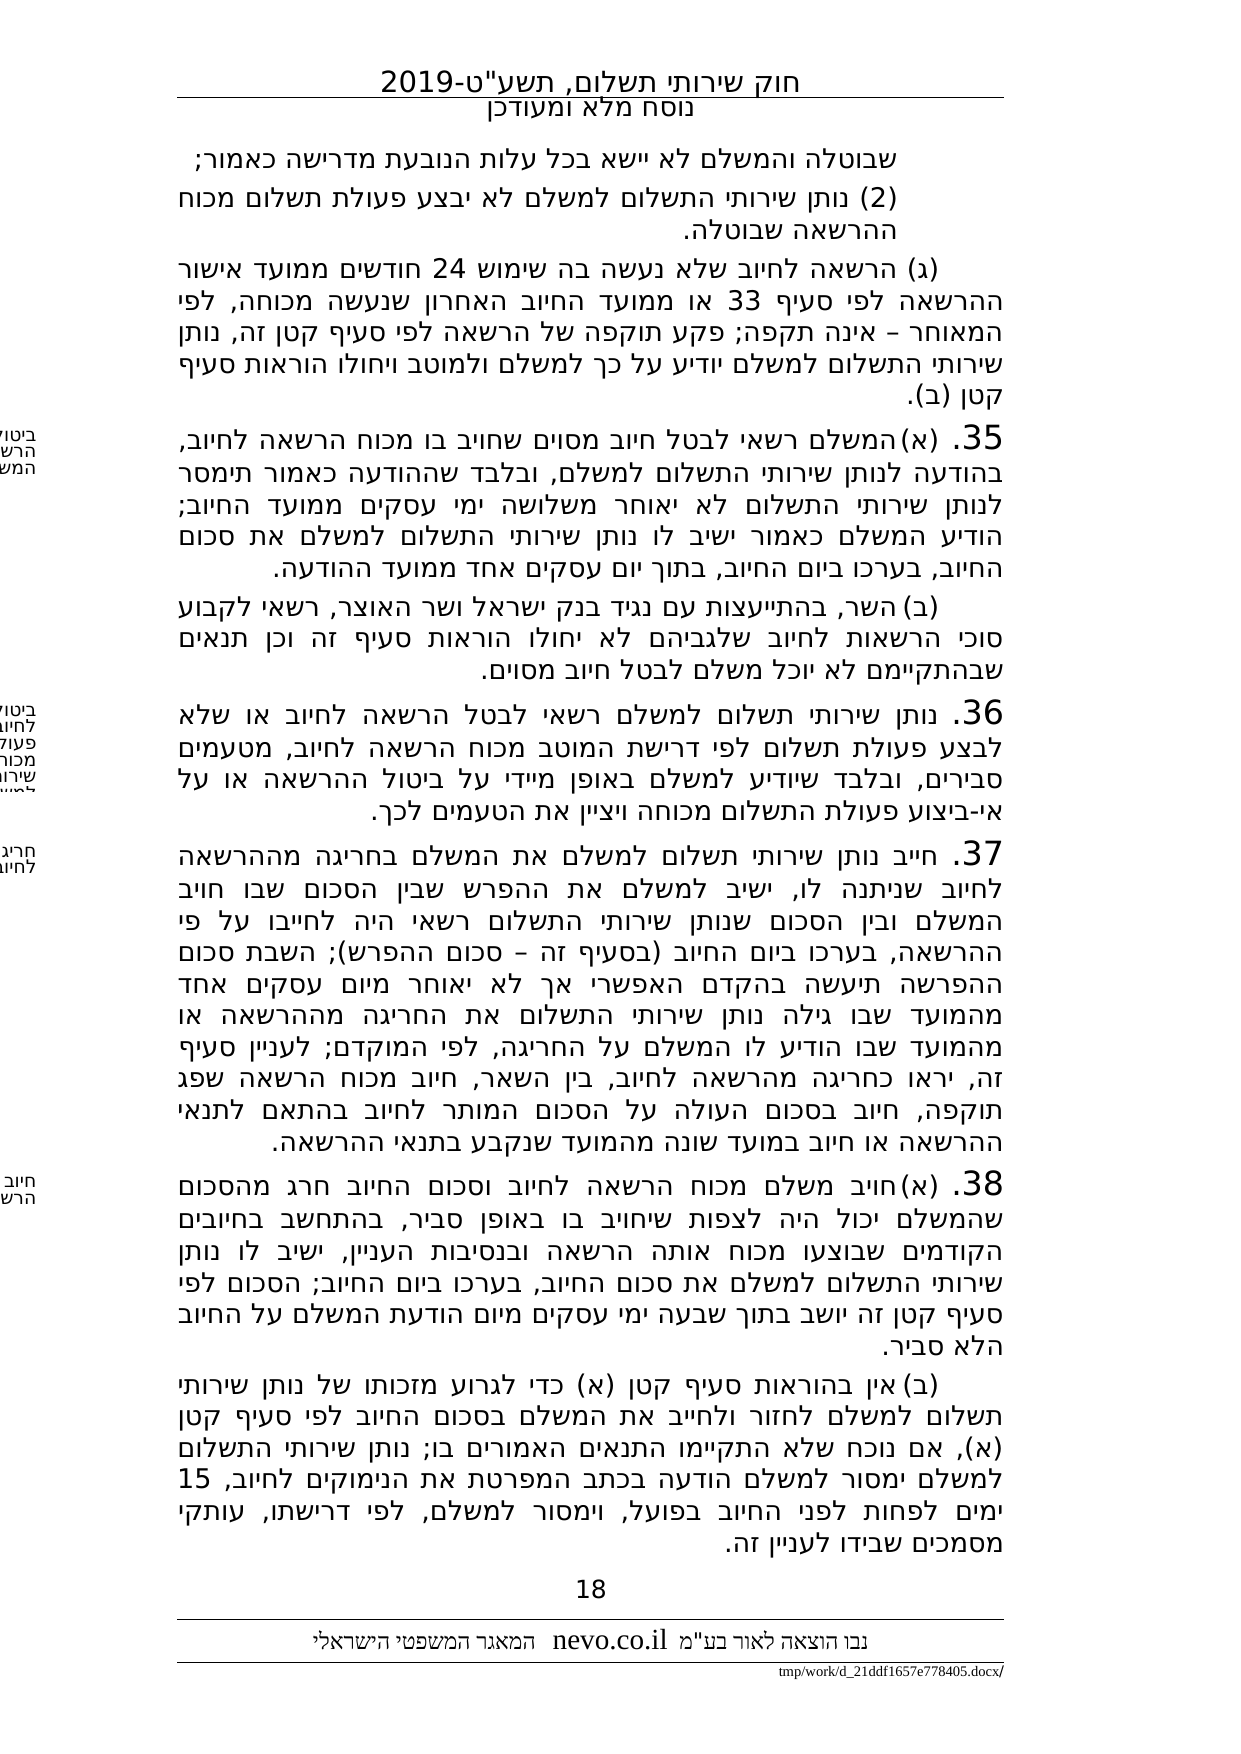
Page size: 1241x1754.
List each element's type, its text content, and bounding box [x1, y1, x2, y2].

text 37. חייב נותן שירותי תשלום למשלם את המשלם בחריגה מההרשאה לחיוב שניתנה לו, ישיב למשלם את ההפרש שבין הסכום שבו חויב המשלם ובין הסכום שנותן שירותי התשלום רשאי היה לחייבו על פי ההרשאה, בערכו ביום החיוב (בסעיף זה – סכום ההפרש); השבת סכום ההפרשה תיעשה בהקדם האפשרי אך לא יאוחר מיום עסקים אחד מהמועד שבו גילה נותן שירותי התשלום את החריגה מההרשאה או מהמועד שבו הודיע לו המשלם על החריגה, לפי המוקדם; לעניין סעיף זה, יראו כחריגה מהרשאה לחיוב, בין השאר, חיוב מכוח הרשאה שפג תוקפה, חיוב בסכום העולה על הסכום המותר לחיוב בהתאם לתנאי ההרשאה או חיוב במועד שונה מהמועד שנקבע בתנאי ההרשאה. [177, 834, 1004, 1157]
text 36. נותן שירותי תשלום למשלם רשאי לבטל הרשאה לחיוב או שלא לבצע פעולת תשלום לפי דרישת המוטב מכוח הרשאה לחיוב, מטעמים סבירים, ובלבד שיודיע למשלם באופן מיידי על ביטול ההרשאה או על אי-ביצוע פעולת התשלום מכוחה ויציין את הטעמים לכך. [177, 693, 1004, 827]
text (ג) הרשאה לחיוב שלא נעשה בה שימוש 24 חודשים ממועד אישור ההרשאה לפי סעיף 33 או ממועד החיוב האחרון שנעשה מכוחה, לפי המאוחר – אינה תקפה; פקע תוקפה של הרשאה לפי סעיף קטן זה, נותן שירותי התשלום למשלם יודיע על כך למשלם ולמוטב ויחולו הוראות סעיף קטן (ב). [177, 253, 1004, 411]
text (ב) השר, בהתייעצות עם נגיד בנק ישראל ושר האוצר, רשאי לקבוע סוכי הרשאות לחיוב שלגביהם לא יחולו הוראות סעיף זה וכן תנאים שבהתקיימם לא יוכל משלם לבטל חיוב מסוים. [177, 591, 1004, 686]
text (ב) אין בהוראות סעיף קטן (א) כדי לגרוע מזכותו של נותן שירותי תשלום למשלם לחזור ולחייב את המשלם בסכום החיוב לפי סעיף קטן (א), אם נוכח שלא התקיימו התנאים האמורים בו; נותן שירותי התשלום למשלם ימסור למשלם הודעה בכתב המפרטת את הנימוקים לחיוב, 15 ימים לפחות לפני החיוב בפועל, וימסור למשלם, לפי דרישתו, עותקי מסמכים שבידו לעניין זה. [177, 1369, 1004, 1558]
text 38. (א) חויב משלם מכוח הרשאה לחיוב וסכום החיוב חרג מהסכום שהמשלם יכול היה לצפות שיחויב בו באופן סביר, בהתחשב בחיובים הקודמים שבוצעו מכוח אותה הרשאה ובנסיבות העניין, ישיב לו נותן שירותי התשלום למשלם את סכום החיוב, בערכו ביום החיוב; הסכום לפי סעיף קטן זה יושב בתוך שבעה ימי עסקים מיום הודעת המשלם על החיוב הלא סביר. [177, 1165, 1004, 1362]
text 35. (א) המשלם רשאי לבטל חיוב מסוים שחויב בו מכוח הרשאה לחיוב, בהודעה לנותן שירותי התשלום למשלם, ובלבד שההודעה כאמור תימסר לנותן שירותי התשלום לא יאוחר משלושה ימי עסקים ממועד החיוב; הודיע המשלם כאמור ישיב לו נותן שירותי התשלום למשלם את סכום החיוב, בערכו ביום החיוב, בתוך יום עסקים אחד ממועד ההודעה. [177, 419, 1004, 584]
text (2) נותן שירותי התשלום למשלם לא יבצע פעולת תשלום מכוח ההרשאה שבוטלה. [177, 183, 898, 246]
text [177, 144, 898, 175]
